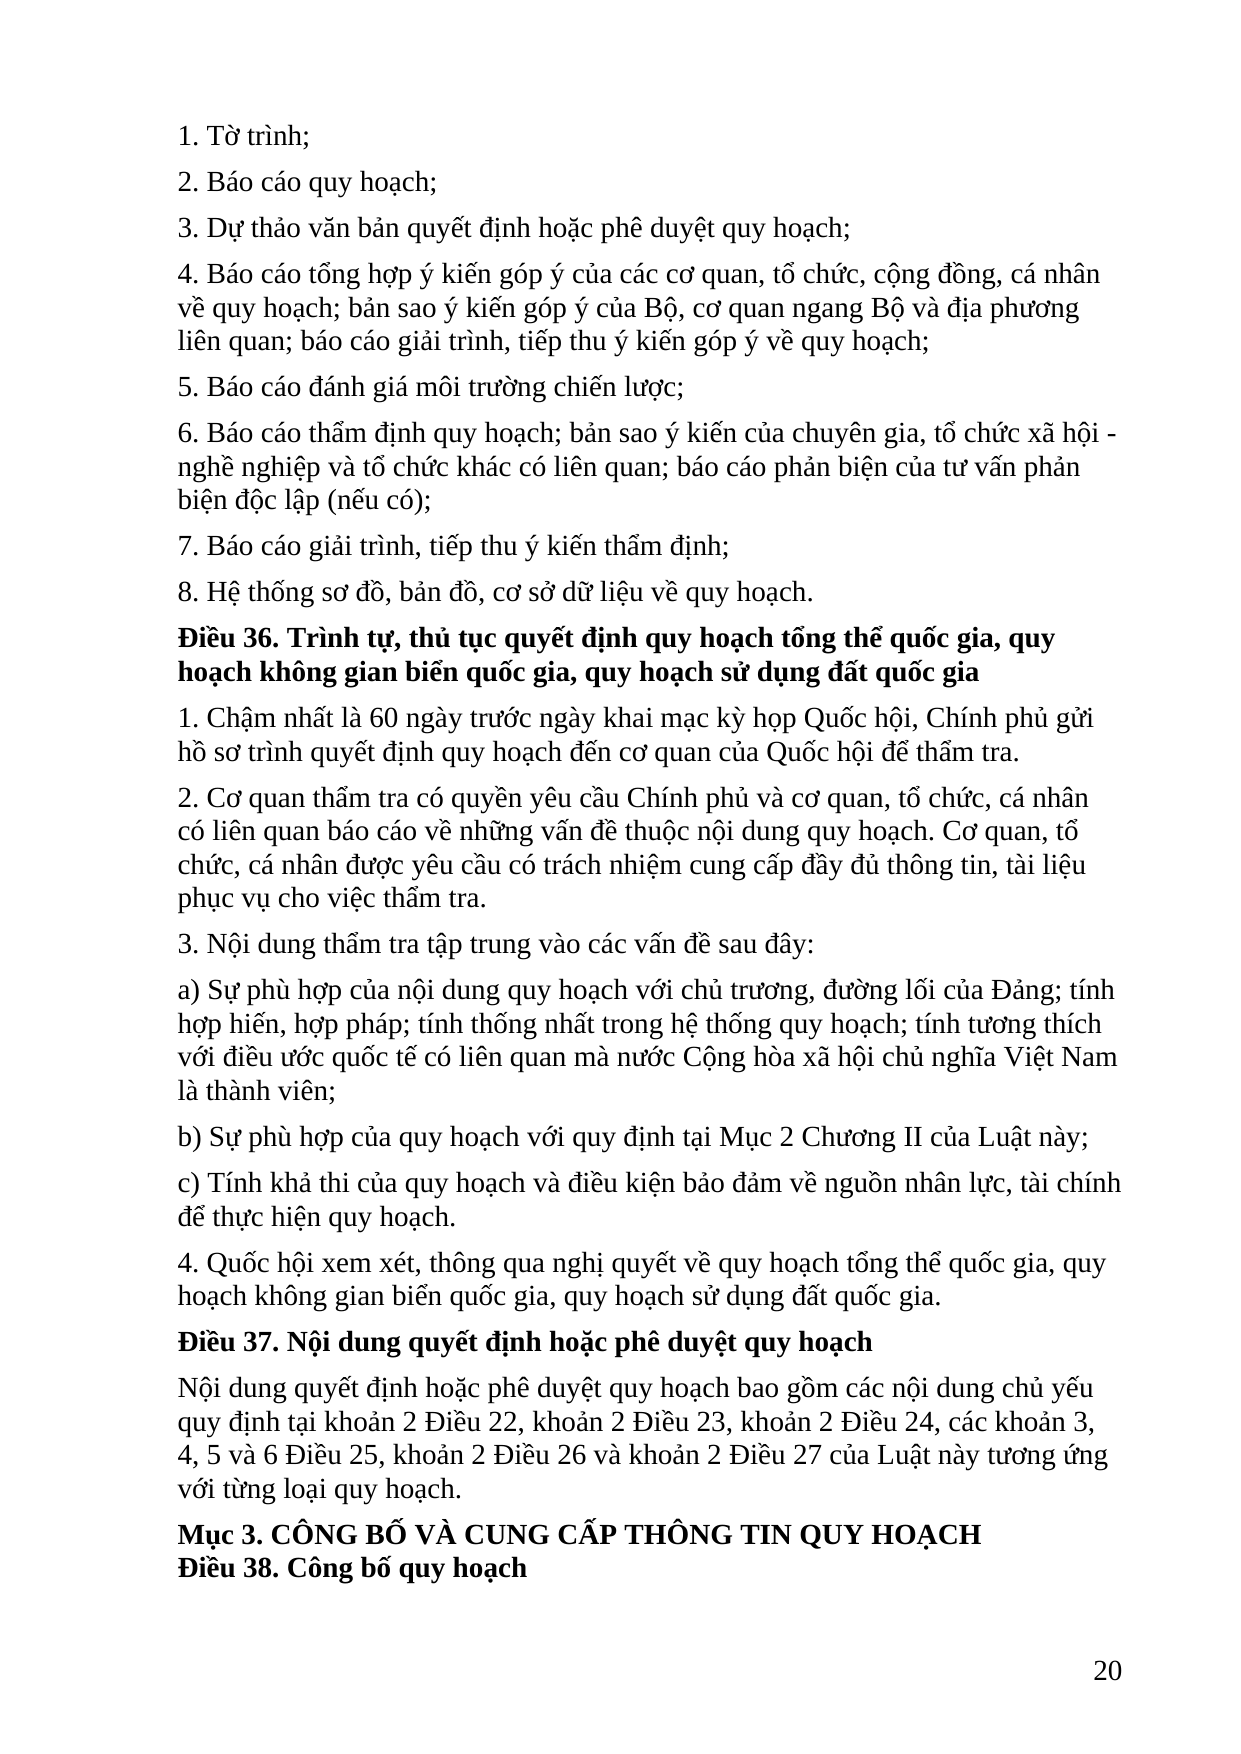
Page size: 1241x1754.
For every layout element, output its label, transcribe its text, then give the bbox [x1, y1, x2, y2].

text Điều 38. Công bố quy hoạch [177, 1551, 1122, 1584]
text 2. Cơ quan thẩm tra có quyền yêu cầu Chính phủ và cơ quan, tổ chức, cá nhân có liên quan báo cáo về những vấn đề thuộc nội dung quy hoạch. Cơ quan, tổ chức, cá nhân được yêu cầu có trách nhiệm cung cấp đầy đủ thông tin, tài liệu phục vụ cho việc thẩm tra. [177, 780, 1122, 914]
text Điều 37. Nội dung quyết định hoặc phê duyệt quy hoạch [177, 1324, 1122, 1358]
text 7. Báo cáo giải trình, tiếp thu ý kiến thẩm định; [177, 528, 1122, 562]
text 2. Báo cáo quy hoạch; [177, 164, 1122, 198]
text 3. Dự thảo văn bản quyết định hoặc phê duyệt quy hoạch; [177, 210, 1122, 244]
text 3. Nội dung thẩm tra tập trung vào các vấn đề sau đây: [177, 926, 1122, 960]
text c) Tính khả thi của quy hoạch và điều kiện bảo đảm về nguồn nhân lực, tài chính để thực hiện quy hoạch. [177, 1165, 1122, 1232]
text 8. Hệ thống sơ đồ, bản đồ, cơ sở dữ liệu về quy hoạch. [177, 574, 1122, 608]
text a) Sự phù hợp của nội dung quy hoạch với chủ trương, đường lối của Đảng; tính hợp hiến, hợp pháp; tính thống nhất trong hệ thống quy hoạch; tính tương thích với điều ước quốc tế có liên quan mà nước Cộng hòa xã hội chủ nghĩa Việt Nam là thành viên; [177, 972, 1122, 1107]
text Nội dung quyết định hoặc phê duyệt quy hoạch bao gồm các nội dung chủ yếu quy định tại khoản 2 Điều 22, khoản 2 Điều 23, khoản 2 Điều 24, các khoản 3, 4, 5 và 6 Điều 25, khoản 2 Điều 26 và khoản 2 Điều 27 của Luật này tương ứng với từng loại quy hoạch. [177, 1370, 1122, 1504]
text b) Sự phù hợp của quy hoạch với quy định tại Mục 2 Chương II của Luật này; [177, 1119, 1122, 1153]
text Điều 36. Trình tự, thủ tục quyết định quy hoạch tổng thể quốc gia, quy hoạch không gian biển quốc gia, quy hoạch sử dụng đất quốc gia [177, 621, 1122, 688]
text 1. Chậm nhất là 60 ngày trước ngày khai mạc kỳ họp Quốc hội, Chính phủ gửi hồ sơ trình quyết định quy hoạch đến cơ quan của Quốc hội để thẩm tra. [177, 700, 1122, 767]
text 6. Báo cáo thẩm định quy hoạch; bản sao ý kiến của chuyên gia, tổ chức xã hội - nghề nghiệp và tổ chức khác có liên quan; báo cáo phản biện của tư vấn phản biện độc lập (nếu có); [177, 415, 1122, 516]
text 5. Báo cáo đánh giá môi trường chiến lược; [177, 369, 1122, 403]
text 4. Báo cáo tổng hợp ý kiến góp ý của các cơ quan, tổ chức, cộng đồng, cá nhân về quy hoạch; bản sao ý kiến góp ý của Bộ, cơ quan ngang Bộ và địa phương liên quan; báo cáo giải trình, tiếp thu ý kiến góp ý về quy hoạch; [177, 256, 1122, 357]
text 1. Tờ trình; [177, 118, 1122, 152]
text 4. Quốc hội xem xét, thông qua nghị quyết về quy hoạch tổng thể quốc gia, quy hoạch không gian biển quốc gia, quy hoạch sử dụng đất quốc gia. [177, 1245, 1122, 1312]
text Mục 3. CÔNG BỐ VÀ CUNG CẤP THÔNG TIN QUY HOẠCH [177, 1517, 1122, 1551]
